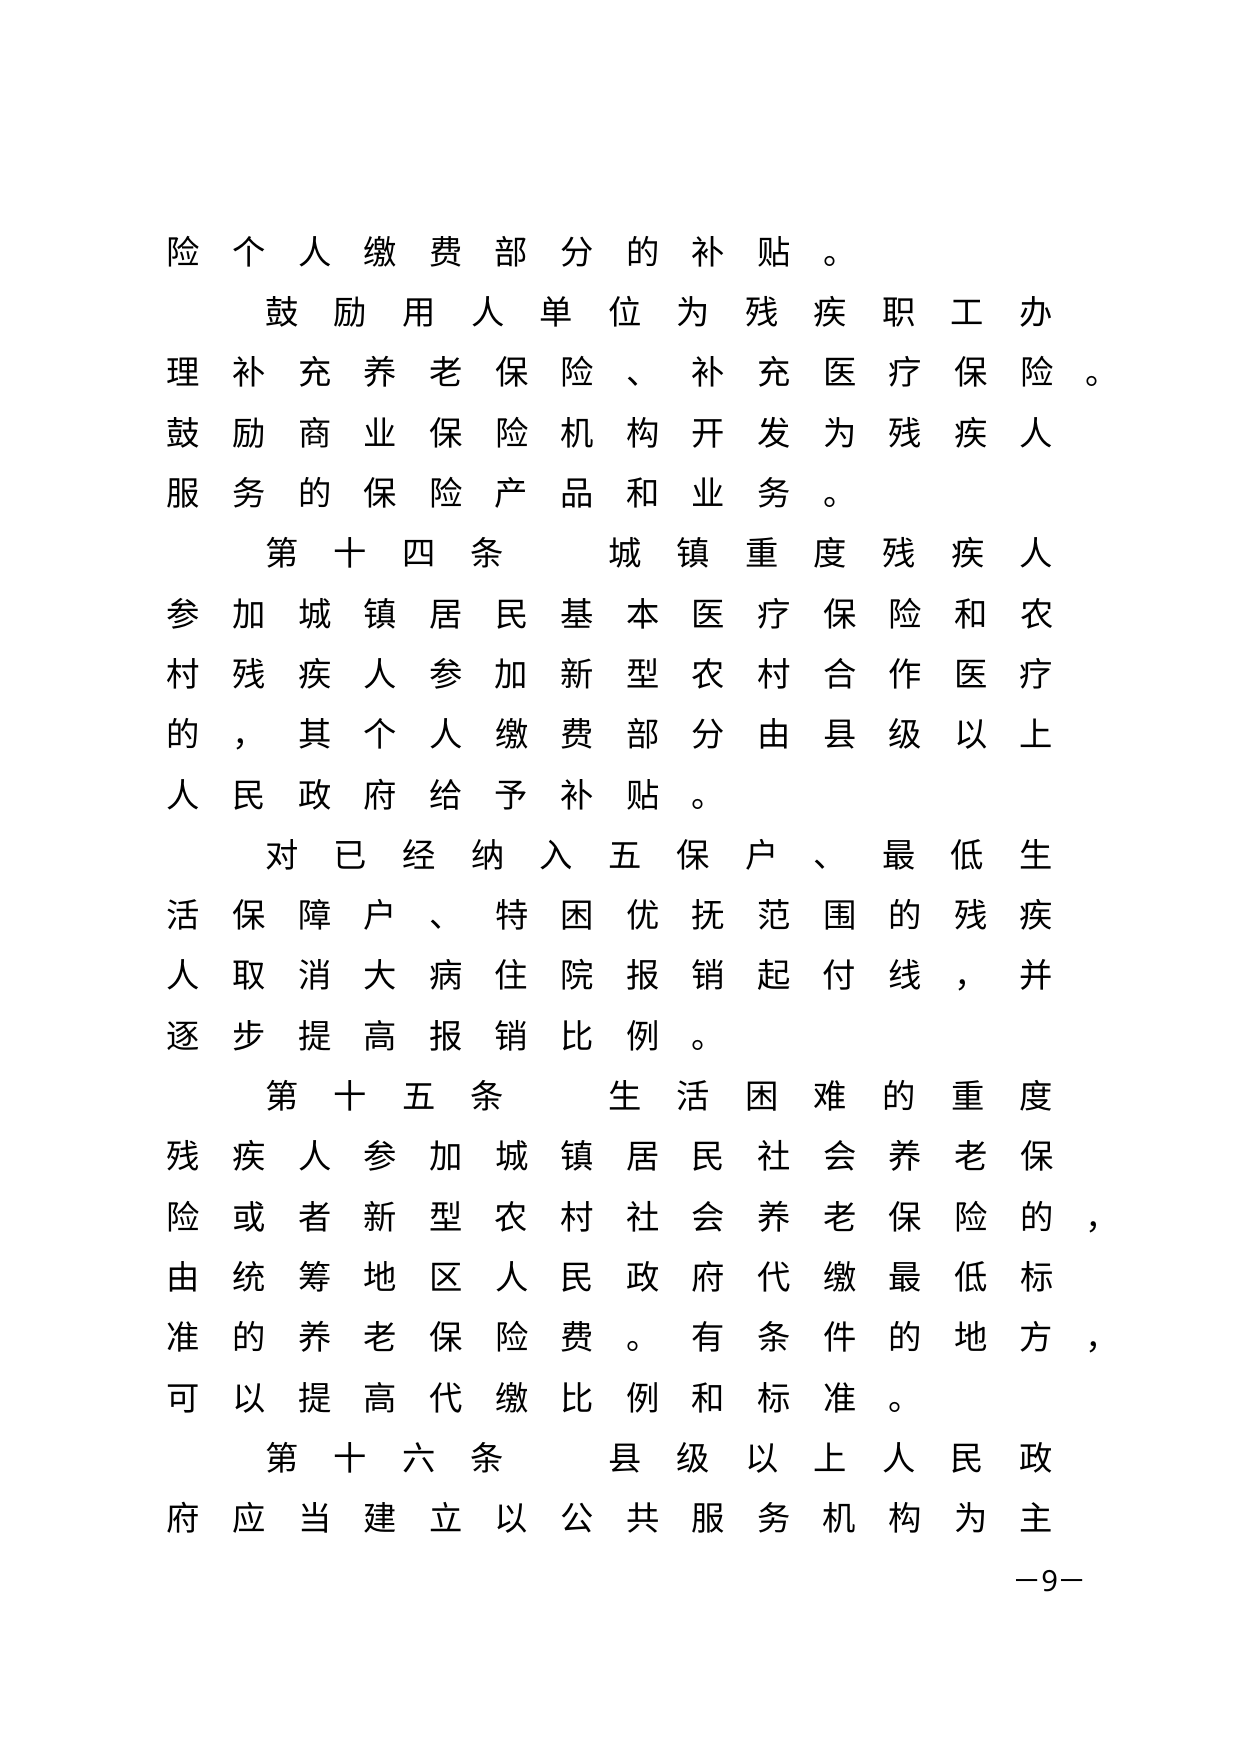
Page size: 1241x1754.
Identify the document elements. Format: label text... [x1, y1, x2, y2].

text 对已经纳入五保户、最低生活保障户、特困优抚范围的残疾人取消大病住院报销起付线，并逐步提高报销比例。 [167, 823, 1085, 1064]
text 第十五条 生活困难的重度残疾人参加城镇居民社会养老保险或者新型农村社会养老保险的，由统筹地区人民政府代缴最低标准的养老保险费。有条件的地方，可以提高代缴比例和标准。 [167, 1064, 1085, 1426]
text 第十三条 残疾职工所在单位应当依法为残疾职工办理基本养老保险、基本医疗保险、失业保险、工伤保险和生育保险。县级以上人民政府对生活确有困难的残疾职工，按规定给予社会保险个人缴费部分的补贴。 [167, 219, 1085, 280]
text 第十四条 城镇重度残疾人参加城镇居民基本医疗保险和农村残疾人参加新型农村合作医疗的，其个人缴费部分由县级以上人民政府给予补贴。 [167, 521, 1085, 823]
text 第十六条 县级以上人民政府应当建立以公共服务机构为主体、其他社会服务机构为补充，以社区服务为基础、家庭服务为依托，以生活照料、医疗卫生、康复、教育、就业、扶贫、托养、无障碍、文化体育、权益保护等为主要内容的残疾人服务体系。 [167, 1426, 1085, 1546]
text 鼓励用人单位为残疾职工办理补充养老保险、补充医疗保险。鼓励商业保险机构开发为残疾人服务的保险产品和业务。 [167, 280, 1085, 521]
